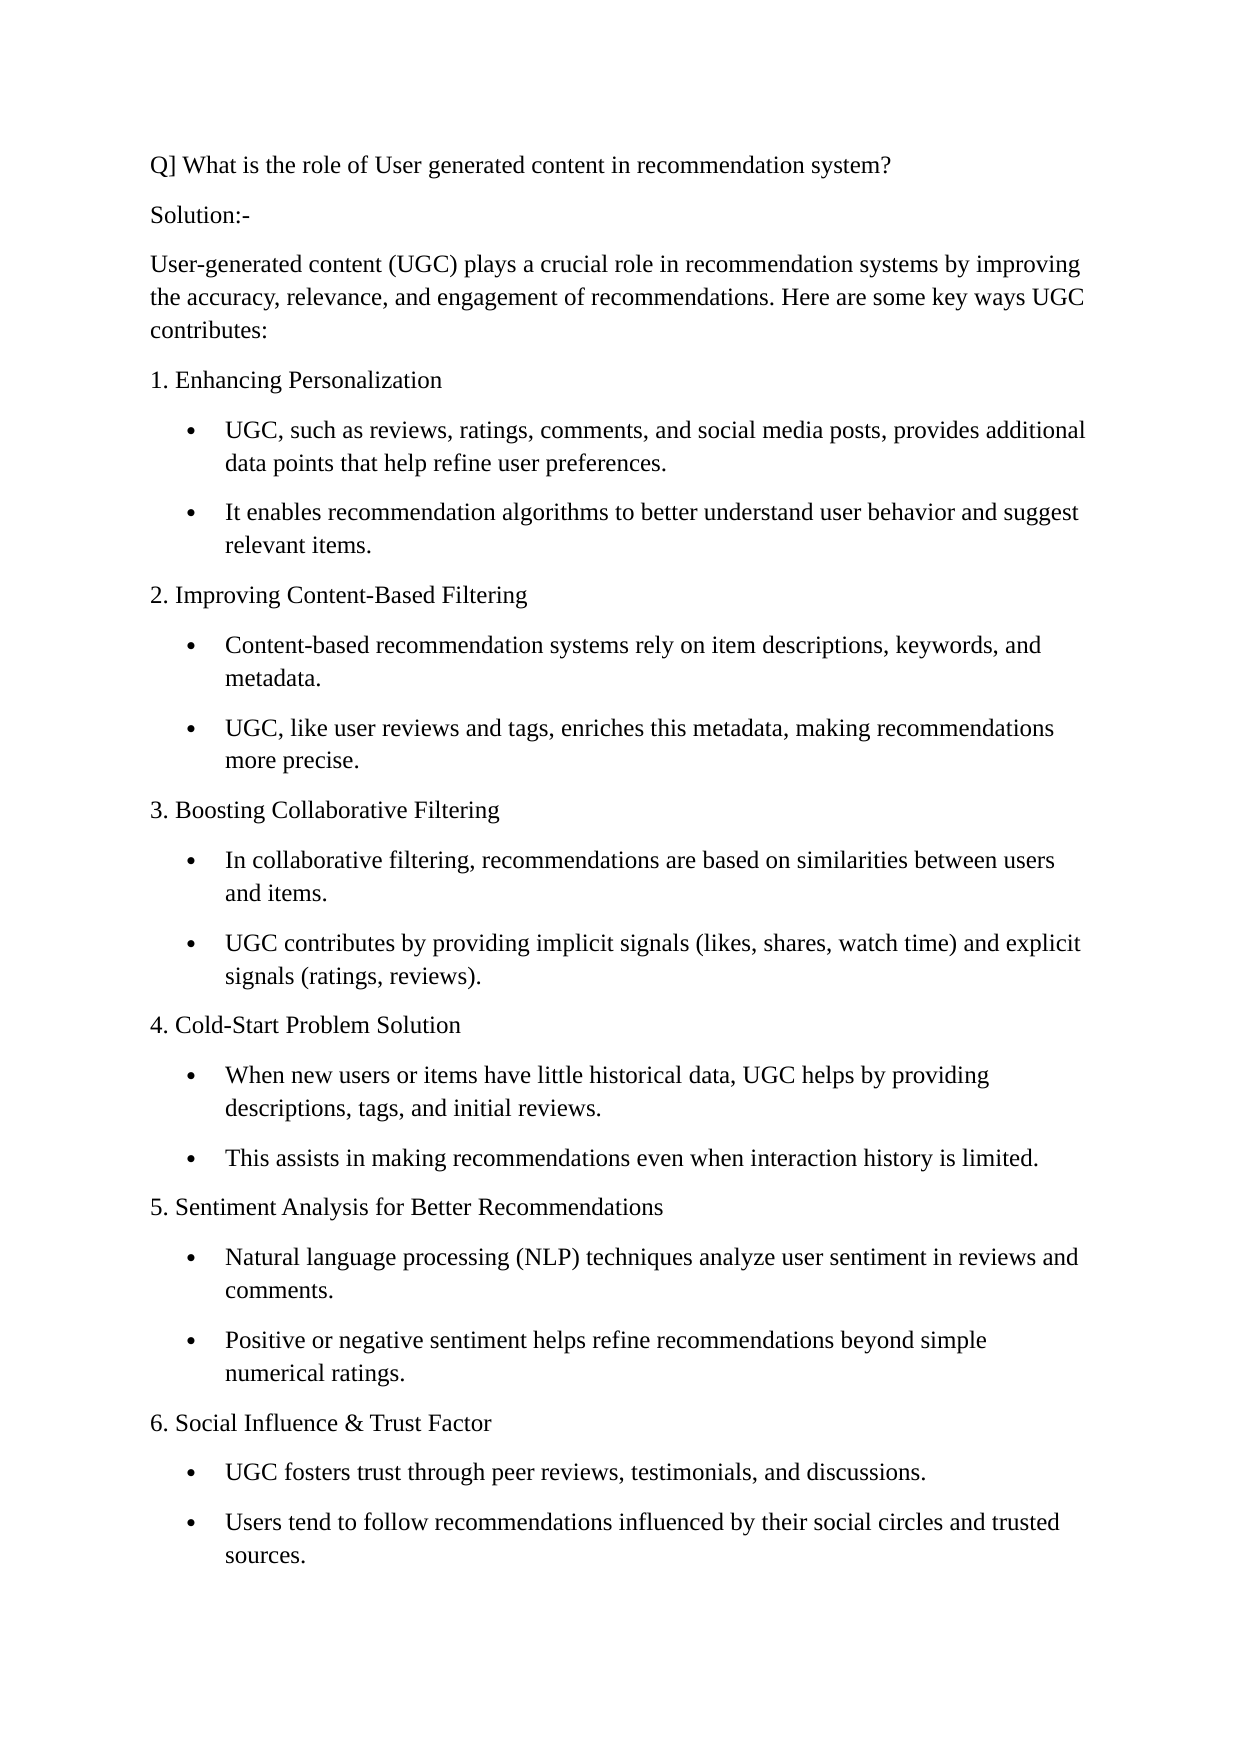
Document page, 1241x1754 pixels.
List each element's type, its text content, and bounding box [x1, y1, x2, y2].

list UGC, like user reviews and tags, enriches this metadata, making recommendations more precise. [187, 713, 1090, 774]
list Natural language processing (NLP) techniques analyze user sentiment in reviews and comments. [187, 1242, 1090, 1304]
text 3. Boosting Collaborative Filtering [150, 795, 1090, 824]
list Content-based recommendation systems rely on item descriptions, keywords, and metadata. [187, 630, 1090, 692]
list This assists in making recommendations even when interaction history is limited. [187, 1143, 1090, 1172]
list Users tend to follow recommendations influenced by their social circles and trusted sources. [187, 1507, 1090, 1569]
list UGC contributes by providing implicit signals (likes, shares, watch time) and explicit signals (ratings, reviews). [187, 928, 1090, 989]
text 5. Sentiment Analysis for Better Recommendations [150, 1192, 1090, 1221]
text Solution:- [150, 200, 1090, 228]
text 4. Cold-Start Problem Solution [150, 1010, 1090, 1039]
text 1. Enhancing Personalization [150, 365, 1090, 394]
text User-generated content (UGC) plays a crucial role in recommendation systems by improving the accuracy, relevance, and engagement of recommendations. Here are some key ways UGC contributes: [150, 249, 1090, 344]
list It enables recommendation algorithms to better understand user behavior and suggest relevant items. [187, 497, 1090, 559]
list Positive or negative sentiment helps refine recommendations beyond simple numerical ratings. [187, 1325, 1090, 1387]
list In collaborative filtering, recommendations are based on similarities between users and items. [187, 845, 1090, 907]
list When new users or items have little historical data, UGC helps by providing descriptions, tags, and initial reviews. [187, 1060, 1090, 1122]
list UGC, such as reviews, ratings, comments, and social media posts, provides additional data points that help refine user preferences. [187, 415, 1090, 477]
list UGC fosters trust through peer reviews, testimonials, and discussions. [187, 1457, 1090, 1486]
text 6. Social Influence & Trust Factor [150, 1408, 1090, 1436]
text Q] What is the role of User generated content in recommendation system? [150, 150, 1090, 179]
text 2. Improving Content-Based Filtering [150, 580, 1090, 609]
